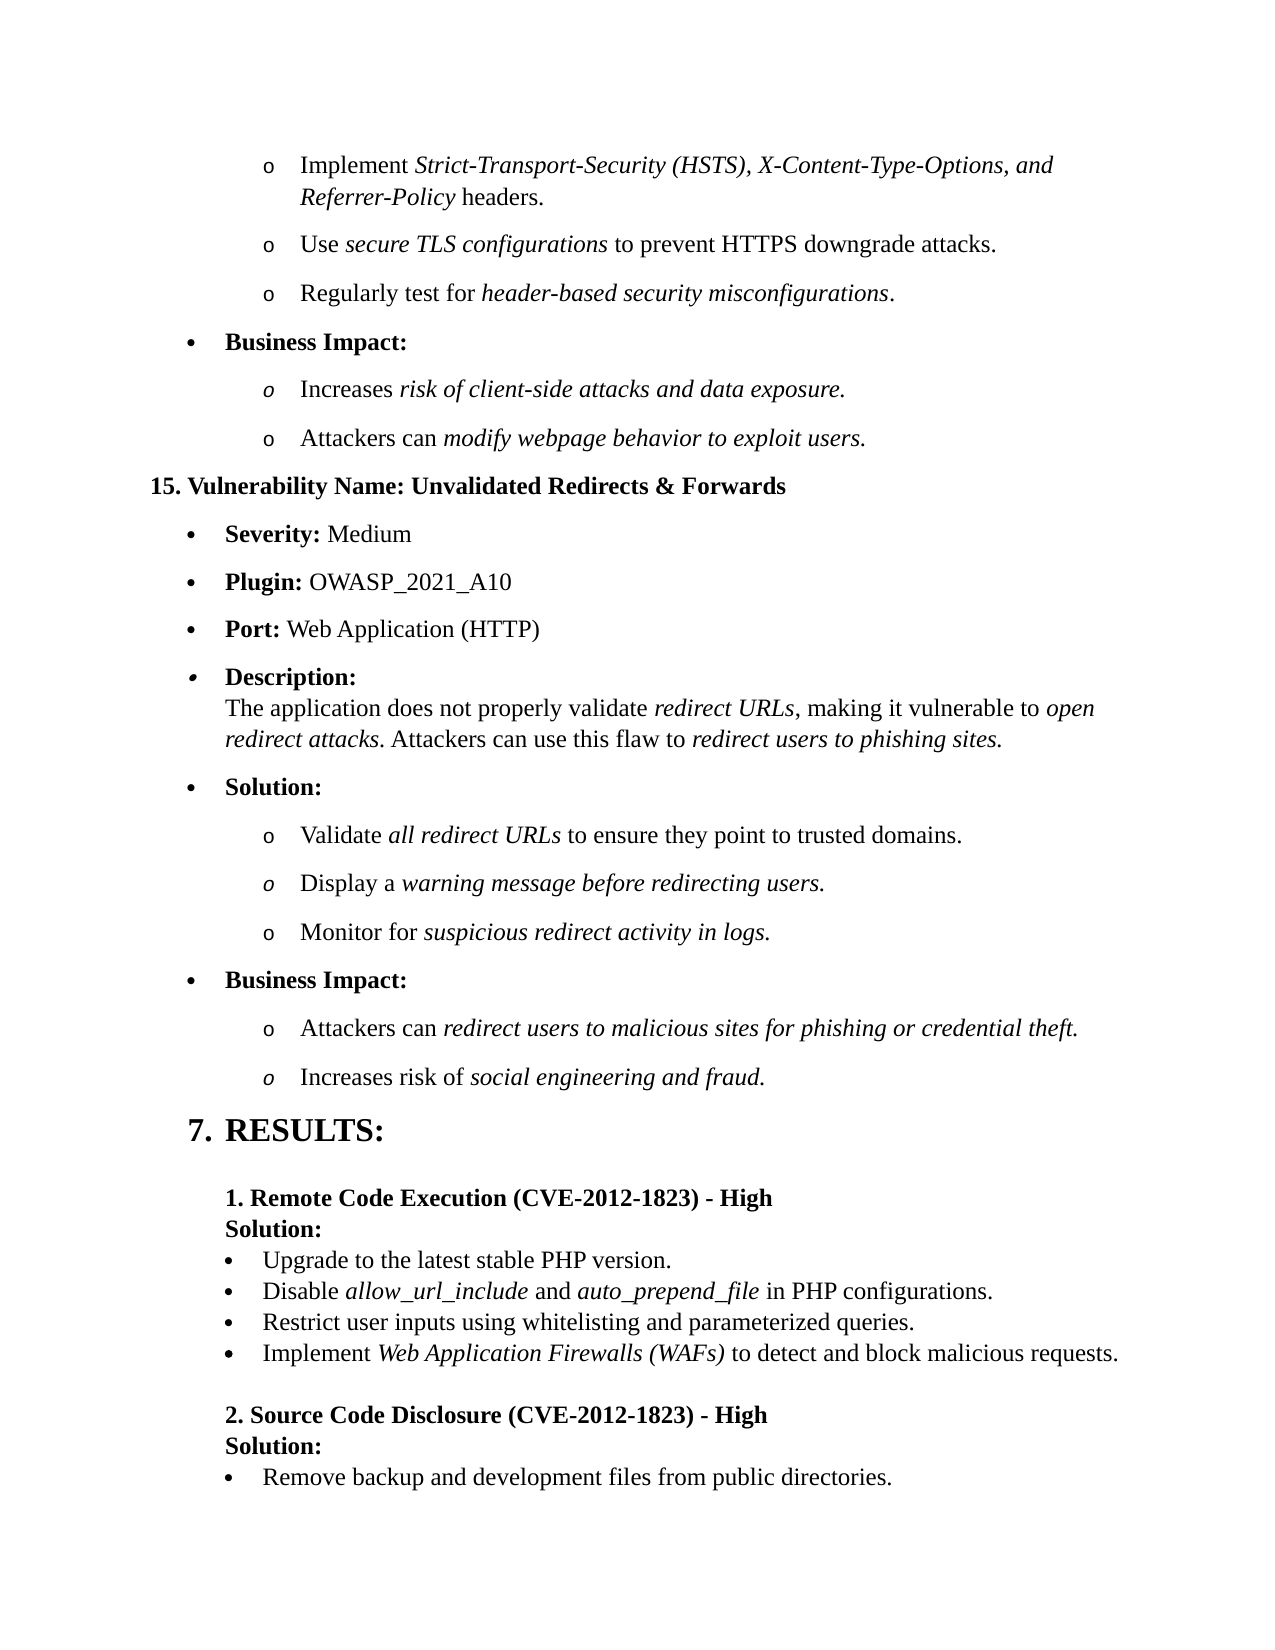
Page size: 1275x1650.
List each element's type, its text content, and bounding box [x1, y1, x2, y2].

list 1. Remote Code Execution (CVE-2012-1823) - High [225, 1183, 1125, 1211]
list Plugin: OWASP_2021_A10 [187, 567, 1125, 596]
list Display a warning message before redirecting users. [262, 868, 1125, 898]
list Implement Strict-Transport-Security (HSTS), X-Content-Type-Options, and Referrer-Policy headers. [262, 150, 1125, 211]
list Regularly test for header-based security misconfigurations. [262, 278, 1125, 308]
list Business Impact: [187, 327, 1125, 355]
list Port: Web Application (HTTP) [187, 614, 1125, 643]
list RESULTS: [187, 1110, 1125, 1148]
list Attackers can modify webpage behavior to exploit users. [262, 423, 1125, 452]
list Implement Web Application Firewalls (WAFs) to detect and block malicious requests. [225, 1338, 1125, 1367]
list Solution: [225, 1431, 1125, 1460]
list Increases risk of client-side attacks and data exposure. [262, 374, 1125, 404]
list Upgrade to the latest stable PHP version. [225, 1245, 1125, 1273]
list Monitor for suspicious redirect activity in logs. [262, 917, 1125, 946]
list Attackers can redirect users to malicious sites for phishing or credential theft. [262, 1013, 1125, 1043]
list Restrict user inputs using whitelisting and parameterized queries. [225, 1307, 1125, 1336]
list Description: The application does not properly validate redirect URLs, making it vulnerable to open redirect attacks. Attackers can use this flaw to redirect users to phishing sites. [187, 662, 1125, 753]
text 15. Vulnerability Name: Unvalidated Redirects & Forwards [150, 471, 1125, 500]
list Severity: Medium [187, 519, 1125, 548]
list Disable allow_url_include and auto_prepend_file in PHP configurations. [225, 1276, 1125, 1304]
list 2. Source Code Disclosure (CVE-2012-1823) - High [225, 1400, 1125, 1429]
list Validate all redirect URLs to ensure they point to trusted domains. [262, 820, 1125, 849]
list Remove backup and development files from public directories. [225, 1462, 1125, 1491]
list Solution: [225, 1214, 1125, 1242]
list Solution: [187, 772, 1125, 801]
list Increases risk of social engineering and fraud. [262, 1062, 1125, 1091]
list Use secure TLS configurations to prevent HTTPS downgrade attacks. [262, 229, 1125, 259]
list Business Impact: [187, 965, 1125, 994]
